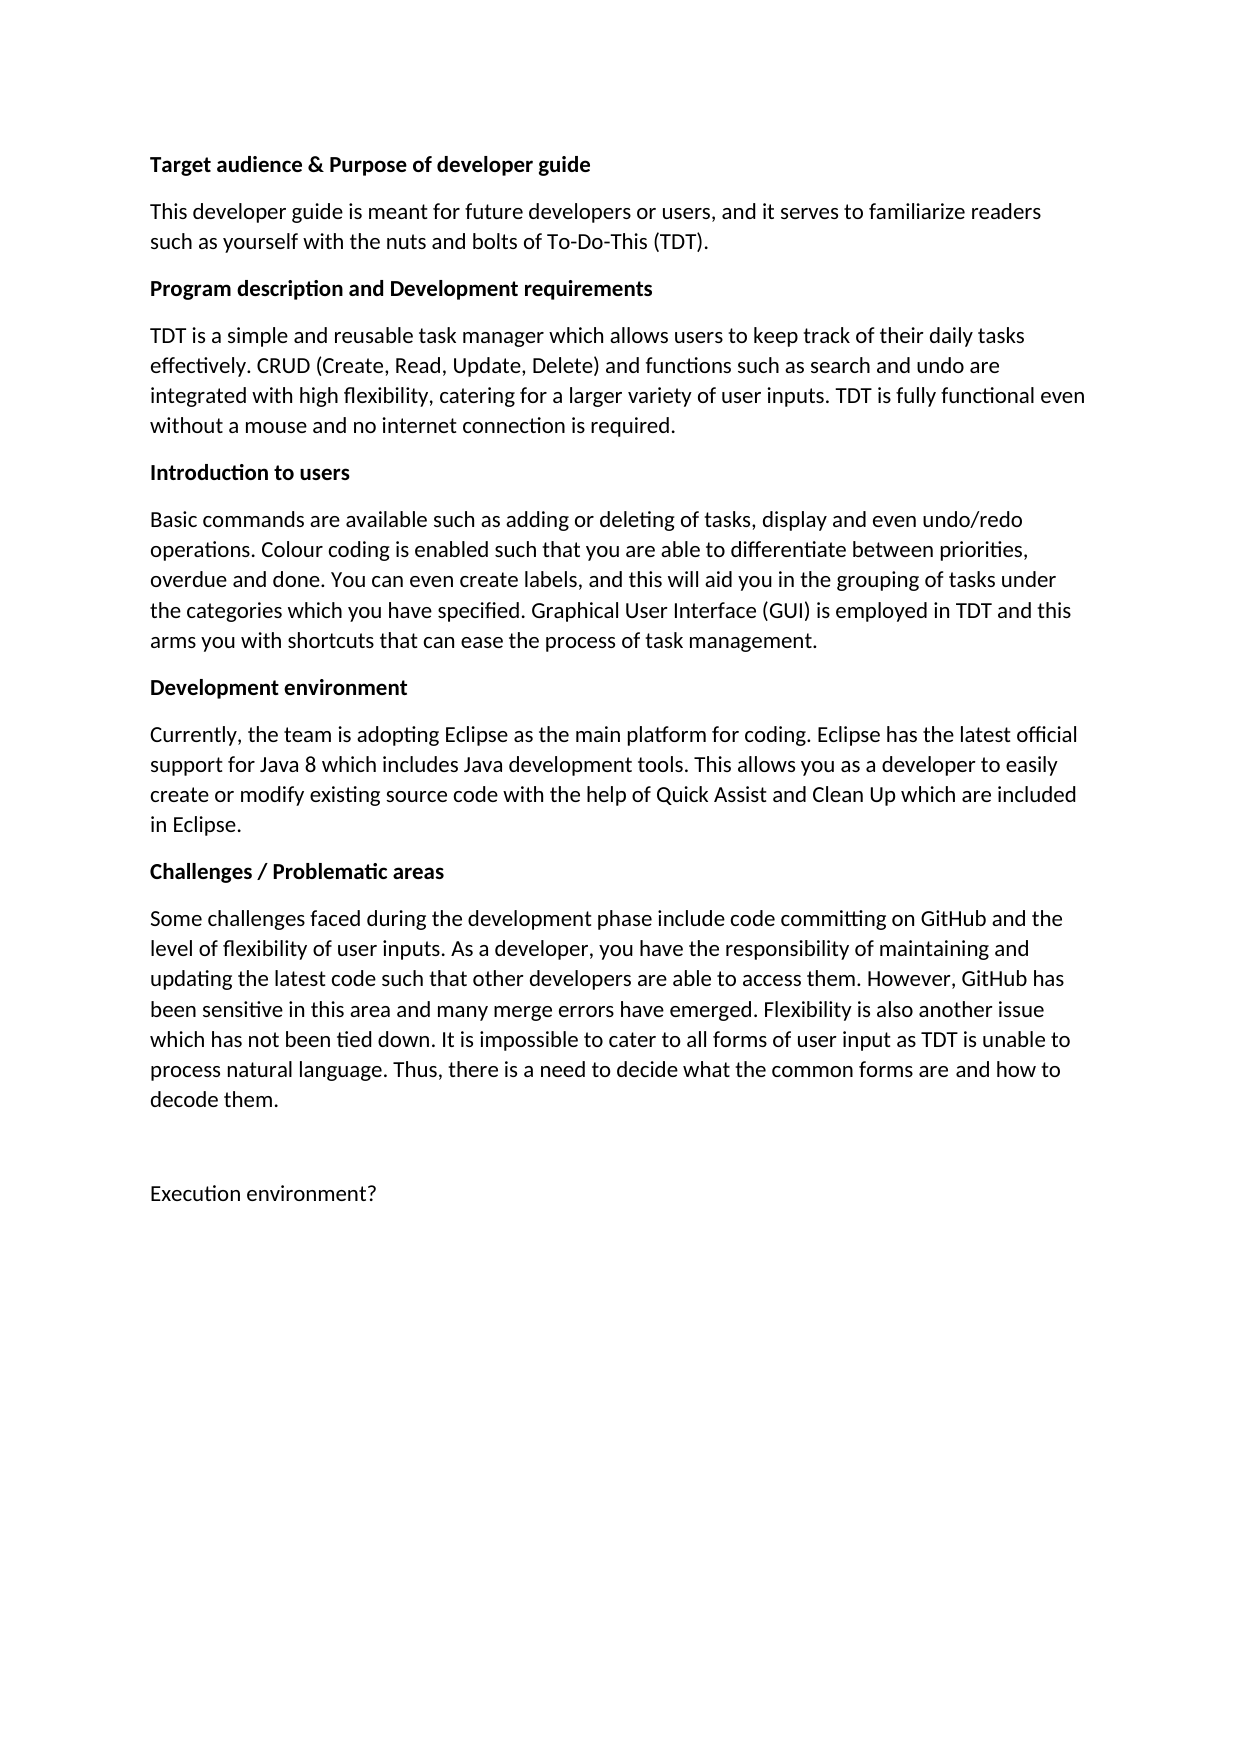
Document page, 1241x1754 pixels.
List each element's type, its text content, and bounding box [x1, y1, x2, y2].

text Target audience & Purpose of developer guide [150, 150, 1090, 178]
text Currently, the team is adopting Eclipse as the main platform for coding. Eclipse has the latest official support for Java 8 which includes Java development tools. This allows you as a developer to easily create or modify existing source code with the help of Quick Assist and Clean Up which are included in Eclipse. [150, 720, 1090, 838]
text Basic commands are available such as adding or deleting of tasks, display and even undo/redo operations. Colour coding is enabled such that you are able to differentiate between priorities, overdue and done. You can even create labels, and this will aid you in the grouping of tasks under the categories which you have specified. Graphical User Interface (GUI) is employed in TDT and this arms you with shortcuts that can ease the process of task management. [150, 505, 1090, 654]
text This developer guide is meant for future developers or users, and it serves to familiarize readers such as yourself with the nuts and bolts of To-Do-This (TDT). [150, 197, 1090, 255]
text Execution environment? [150, 1179, 1090, 1207]
text Introduction to users [150, 458, 1090, 486]
text Program description and Development requirements [150, 274, 1090, 302]
text Development environment [150, 673, 1090, 701]
text TDT is a simple and reusable task manager which allows users to keep track of their daily tasks effectively. CRUD (Create, Read, Update, Delete) and functions such as search and undo are integrated with high flexibility, catering for a larger variety of user inputs. TDT is fully functional even without a mouse and no internet connection is required. [150, 321, 1090, 439]
text Challenges / Problematic areas [150, 857, 1090, 885]
text Some challenges faced during the development phase include code committing on GitHub and the level of flexibility of user inputs. As a developer, you have the responsibility of maintaining and updating the latest code such that other developers are able to access them. However, GitHub has been sensitive in this area and many merge errors have emerged. Flexibility is also another issue which has not been tied down. It is impossible to cater to all forms of user input as TDT is unable to process natural language. Thus, there is a need to decide what the common forms are and how to decode them. [150, 904, 1090, 1113]
